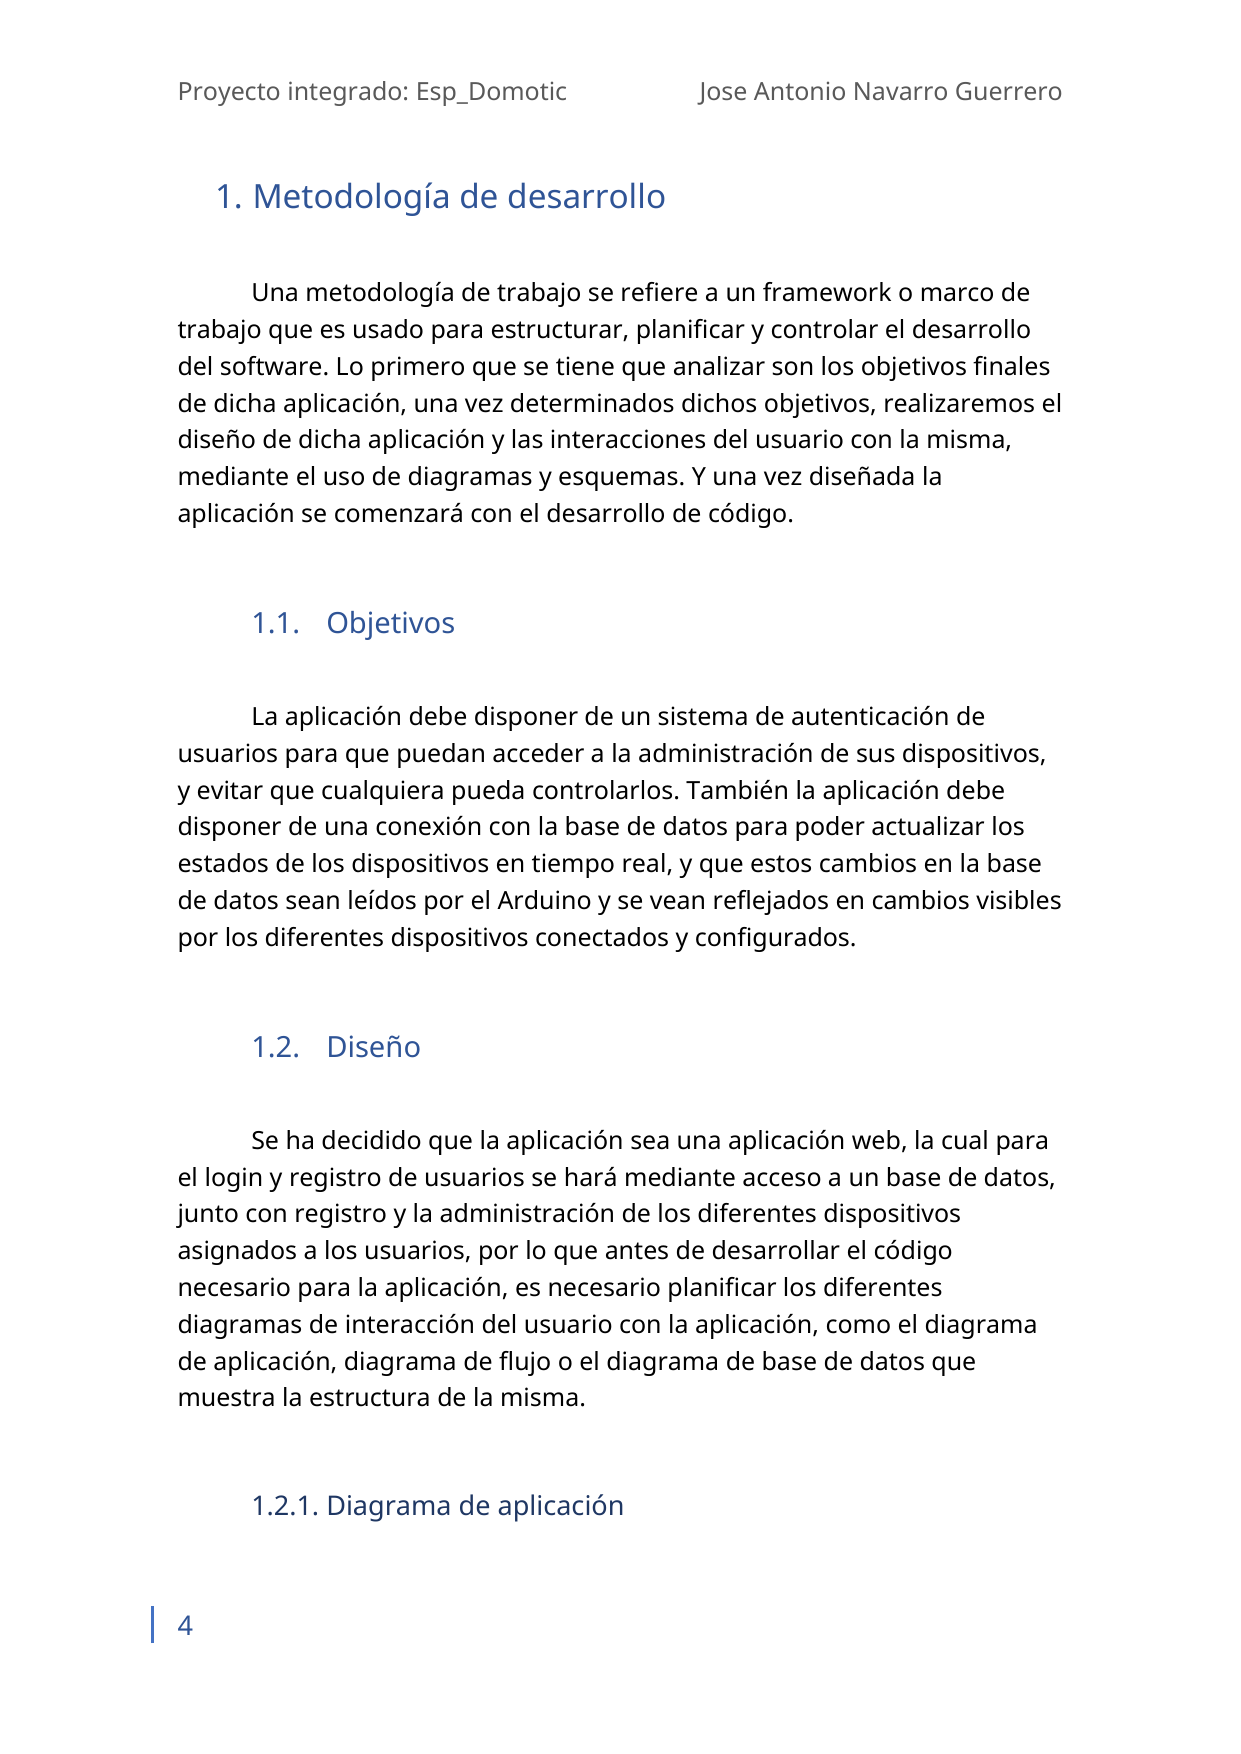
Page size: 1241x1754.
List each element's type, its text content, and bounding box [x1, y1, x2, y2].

subtitle Metodología de desarrollo [215, 173, 1063, 218]
subtitle Diagrama de aplicación [251, 1487, 1063, 1524]
text La aplicación debe disponer de un sistema de autenticación de usuarios para que puedan acceder a la administración de sus dispositivos, y evitar que cualquiera pueda controlarlos. También la aplicación debe disponer de una conexión con la base de datos para poder actualizar los estados de los dispositivos en tiempo real, y que estos cambios en la base de datos sean leídos por el Arduino y se vean reflejados en cambios visibles por los diferentes dispositivos conectados y configurados. [177, 699, 1063, 953]
subtitle Objetivos [251, 602, 1063, 642]
subtitle Diseño [251, 1026, 1063, 1066]
text Se ha decidido que la aplicación sea una aplicación web, la cual para el login y registro de usuarios se hará mediante acceso a un base de datos, junto con registro y la administración de los diferentes dispositivos asignados a los usuarios, por lo que antes de desarrollar el código necesario para la aplicación, es necesario planificar los diferentes diagramas de interacción del usuario con la aplicación, como el diagrama de aplicación, diagrama de flujo o el diagrama de base de datos que muestra la estructura de la misma. [177, 1122, 1063, 1414]
text Una metodología de trabajo se refiere a un framework o marco de trabajo que es usado para estructurar, planificar y controlar el desarrollo del software. Lo primero que se tiene que analizar son los objetivos finales de dicha aplicación, una vez determinados dichos objetivos, realizaremos el diseño de dicha aplicación y las interacciones del usuario con la misma, mediante el uso de diagramas y esquemas. Y una vez diseñada la aplicación se comenzará con el desarrollo de código. [177, 275, 1063, 530]
